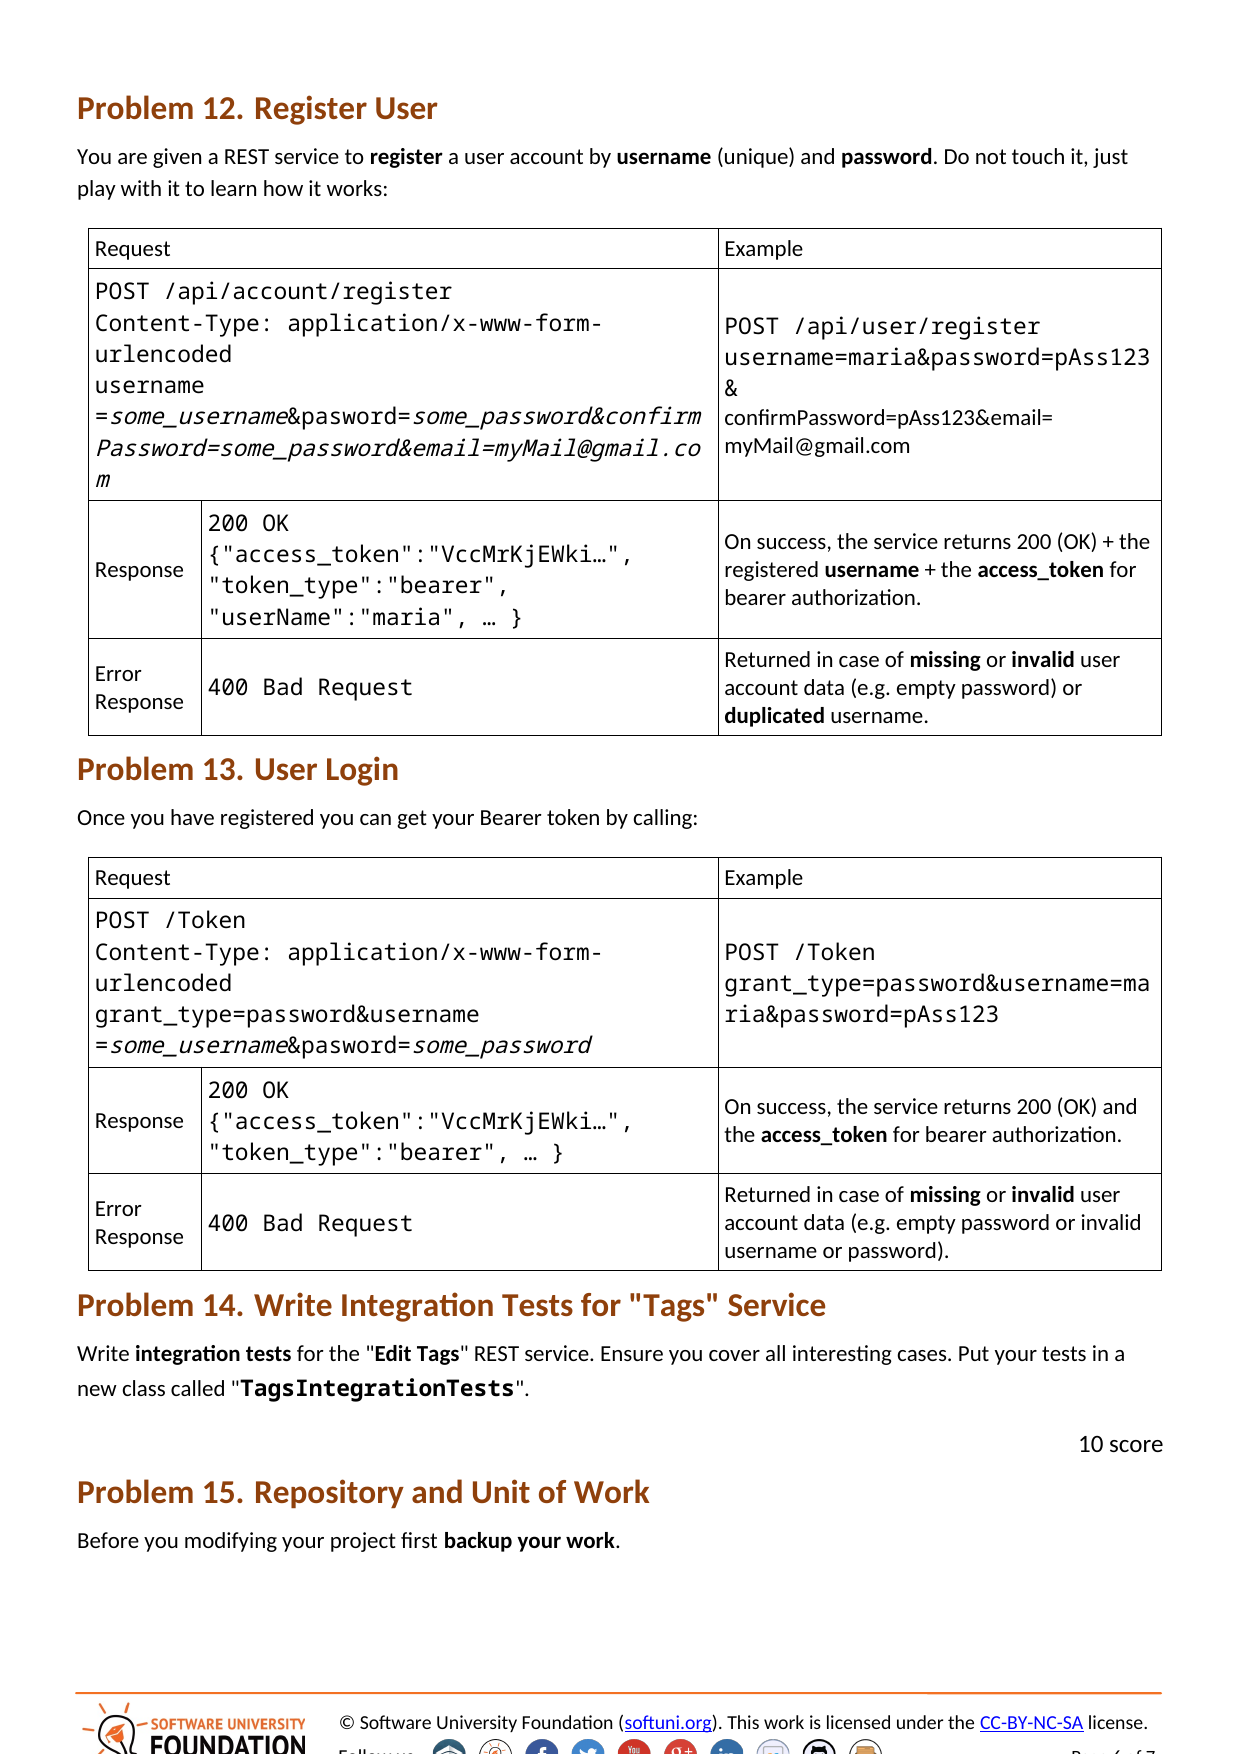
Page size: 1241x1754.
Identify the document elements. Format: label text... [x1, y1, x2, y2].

text Before you modifying your project first backup your work. [77, 1527, 1163, 1554]
table_cell Error Response [89, 639, 201, 735]
table_cell POST /api/account/register Content-Type: application/x-www-form-urlencoded username=some_username&pasword=some_password&confirmPassword=some_password&email=myMail@gmail.com [89, 269, 718, 500]
table_header Request [89, 229, 718, 268]
picture [849, 1739, 882, 1754]
table_cell Error Response [89, 1174, 201, 1270]
subtitle Write Integration Tests for "Tags" Service [77, 1284, 1163, 1324]
picture [756, 1739, 790, 1754]
table_cell On success, the service returns 200 (OK) + the registered username + the access_token for bearer authorization. [719, 501, 1161, 638]
table_cell 400 Bad Request [202, 1174, 718, 1270]
picture [664, 1739, 697, 1754]
picture [710, 1739, 744, 1754]
table_cell Returned in case of missing or invalid user account data (e.g. empty password) or duplicated username. [719, 639, 1161, 735]
text You are given a REST service to register a user account by username (unique) and password. Do not touch it, just play with it to learn how it works: [77, 142, 1163, 202]
table_header Request [89, 858, 718, 897]
picture [617, 1739, 651, 1754]
picture [479, 1739, 512, 1754]
subtitle User Login [77, 748, 1163, 789]
table_cell Response [89, 1068, 201, 1173]
table_cell 200 OK {"access_token":"VccMrKjEWki…", "token_type":"bearer", … } [202, 1068, 718, 1173]
table_cell POST /Token Content-Type: application/x-www-form-urlencoded grant_type=password&username=some_username&pasword=some_password [89, 899, 718, 1067]
table_header Example [719, 858, 1161, 897]
picture [525, 1739, 559, 1754]
table_header Example [719, 229, 1161, 268]
subtitle Repository and Unit of Work [77, 1471, 1163, 1512]
table_cell On success, the service returns 200 (OK) and the access_token for bearer authorization. [719, 1068, 1161, 1173]
picture [81, 1701, 305, 1754]
table_cell Response [89, 501, 201, 638]
table_cell Returned in case of missing or invalid user account data (e.g. empty password or invalid username or password). [719, 1174, 1161, 1270]
table_cell 200 OK {"access_token":"VccMrKjEWki…", "token_type":"bearer", "userName":"maria", … } [202, 501, 718, 638]
table_cell 400 Bad Request [202, 639, 718, 735]
text Once you have registered you can get your Bearer token by calling: [77, 803, 1163, 832]
table_cell POST /api/user/register username=maria&password=pAss123& confirmPassword=pAss123&email= myMail@gmail.com [719, 269, 1161, 500]
table_cell POST /Token grant_type=password&username=maria&password=pAss123 [719, 899, 1161, 1067]
picture [432, 1739, 466, 1754]
picture [571, 1739, 605, 1754]
picture [802, 1739, 836, 1754]
text Write integration tests for the "Edit Tags" REST service. Ensure you cover all interesting cases. Put your tests in a new class called "TagsIntegrationTests". [77, 1339, 1163, 1403]
text 10 score [77, 1428, 1163, 1459]
subtitle Register User [77, 87, 1163, 128]
